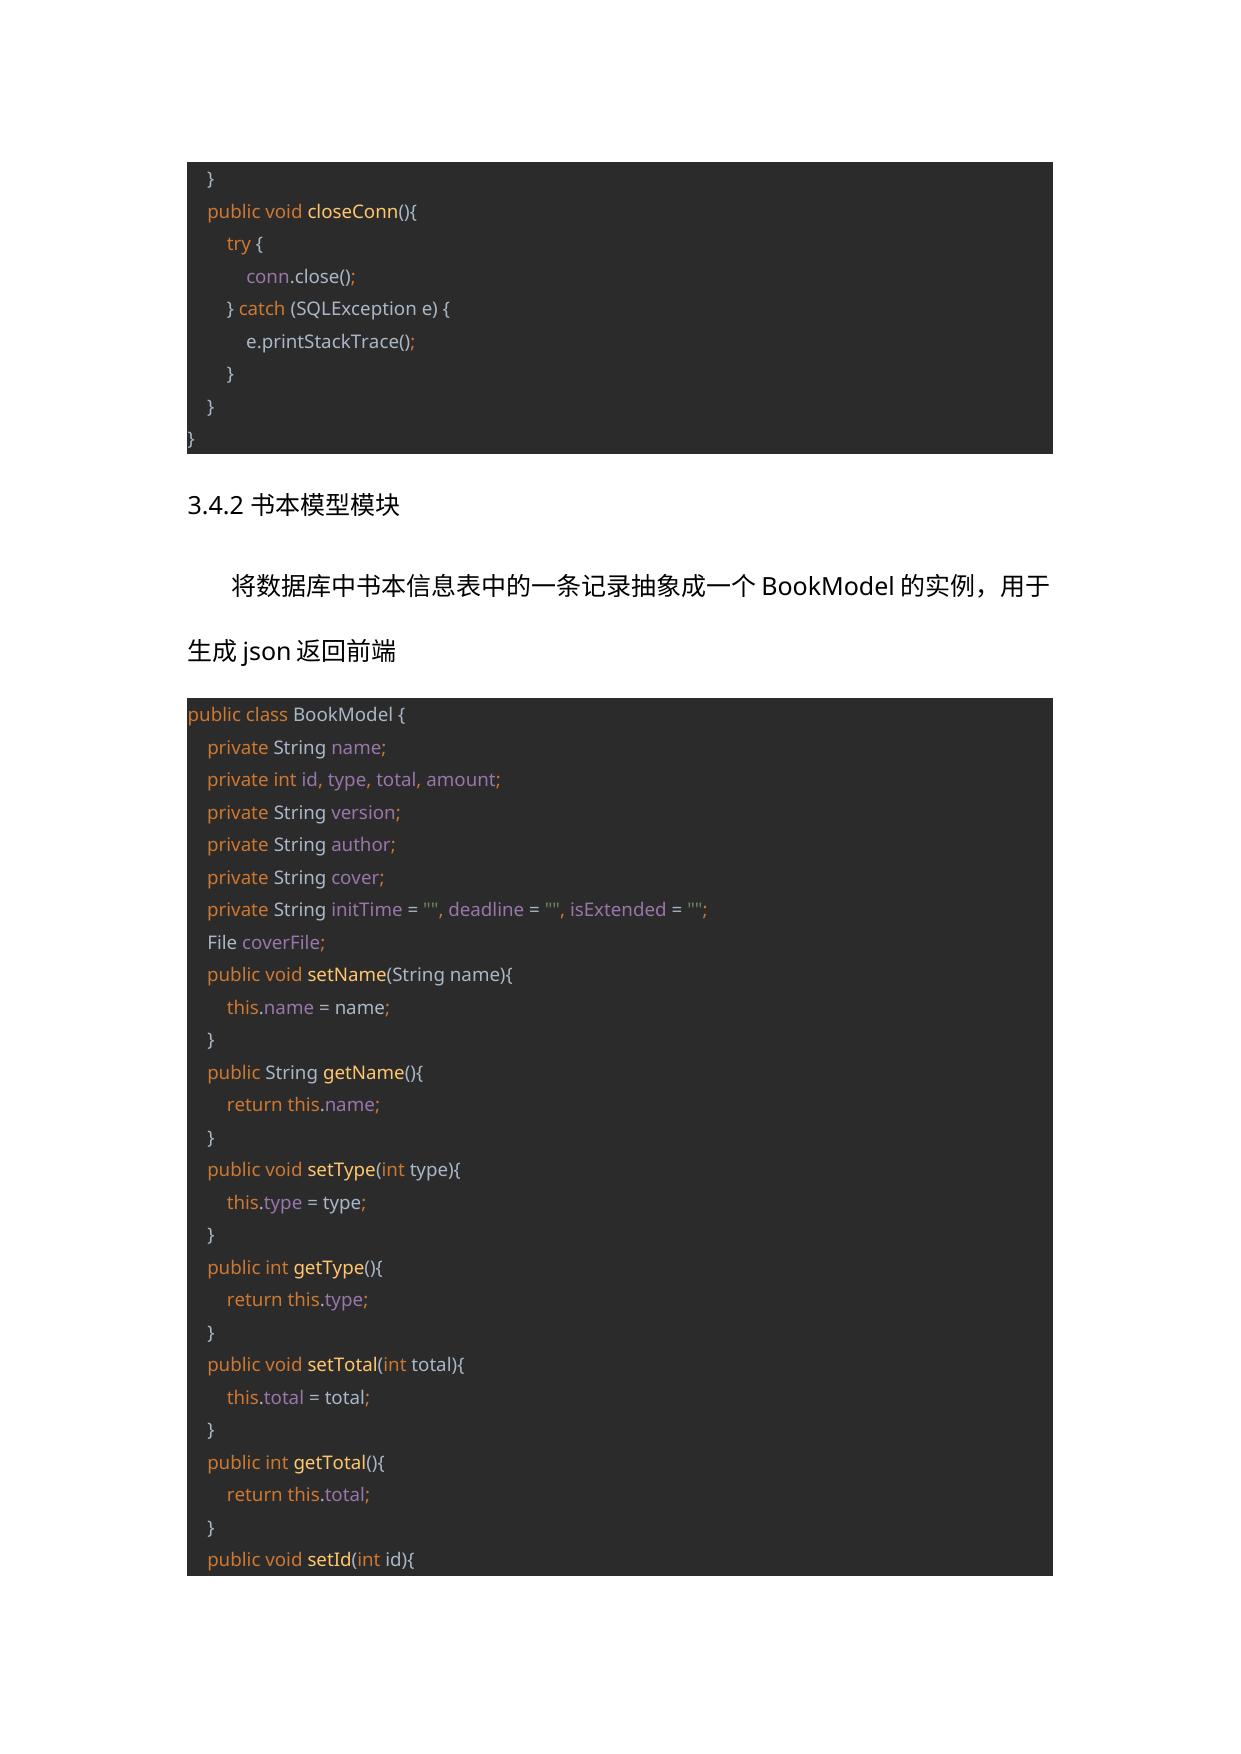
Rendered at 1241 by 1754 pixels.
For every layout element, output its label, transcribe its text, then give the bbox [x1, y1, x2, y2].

text 将数据库中书本信息表中的一条记录抽象成一个BookModel的实例，用于生成json返回前端 [187, 552, 1053, 682]
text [187, 698, 1053, 1576]
text 3.4.2 书本模型模块 [187, 471, 1053, 536]
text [187, 162, 1053, 454]
